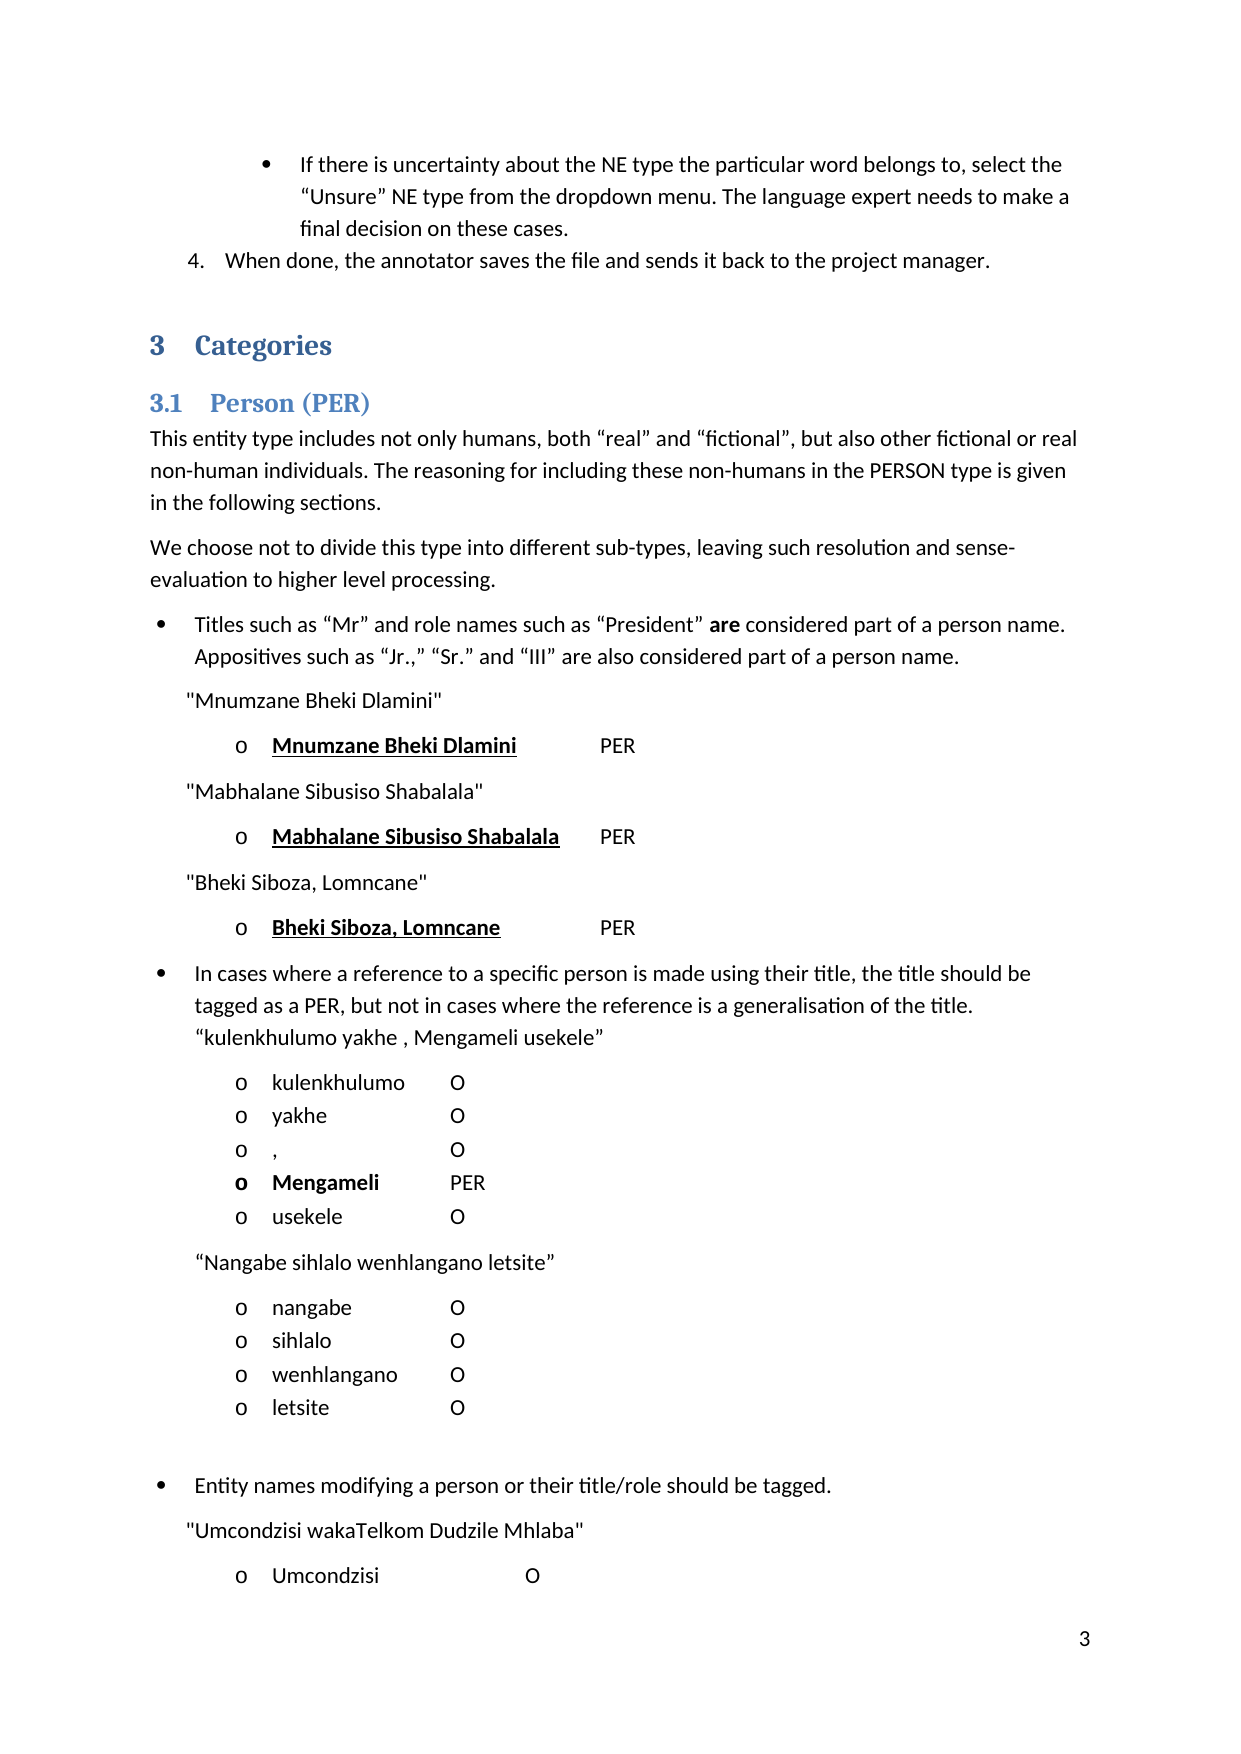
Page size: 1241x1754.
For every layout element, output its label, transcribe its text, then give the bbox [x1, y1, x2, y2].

text "Bheki Siboza, Lomncane" [185, 868, 1090, 896]
list “Nangabe sihlalo wenhlangano letsite” [194, 1248, 1090, 1276]
text wenhlangano O [234, 1360, 1090, 1389]
text Bheki Siboza, Lomncane PER [234, 913, 1090, 942]
text Mabhalane Sibusiso Shabalala PER [234, 822, 1090, 851]
text Umcondzisi O [234, 1561, 1090, 1590]
text letsite O [234, 1393, 1090, 1423]
text sihlalo O [234, 1326, 1090, 1356]
subtitle Categories [150, 329, 1090, 362]
text , O [234, 1135, 1090, 1164]
list If there is uncertainty about the NE type the particular word belongs to, select the “Unsure” NE type from the dropdown menu. The language expert needs to make a final decision on these cases. [262, 150, 1090, 242]
text This entity type includes not only humans, both “real” and “fictional”, but also other fictional or real non-human individuals. The reasoning for including these non-humans in the PERSON type is given in the following sections. [150, 424, 1090, 516]
text "Mnumzane Bheki Dlamini" [185, 687, 1090, 715]
text usekele O [234, 1202, 1090, 1231]
text kulenkhulumo O [234, 1068, 1090, 1097]
text "Mabhalane Sibusiso Shabalala" [185, 777, 1090, 805]
text yakhe O [234, 1101, 1090, 1131]
list When done, the annotator saves the file and sends it back to the project manager. [187, 247, 1090, 274]
list “kulenkhulumo yakhe , Mengameli usekele” [194, 1023, 1090, 1051]
text nangabe O [234, 1293, 1090, 1322]
text Mengameli PER [234, 1168, 1090, 1198]
text We choose not to divide this type into different sub-types, leaving such resolution and sense-evaluation to higher level processing. [150, 533, 1090, 593]
text In cases where a reference to a specific person is made using their title, the title should be tagged as a PER, but not in cases where the reference is a generalisation of the title. [157, 959, 1090, 1019]
subtitle Person (PER) [150, 388, 1090, 419]
text "Umcondzisi wakaTelkom Dudzile Mhlaba" [185, 1516, 1090, 1544]
text Titles such as “Mr” and role names such as “President” are considered part of a person name. Appositives such as “Jr.,” “Sr.” and “III” are also considered part of a person name. [157, 610, 1090, 670]
text Mnumzane Bheki Dlamini PER [234, 731, 1090, 761]
text Entity names modifying a person or their title/role should be tagged. [157, 1472, 1090, 1500]
